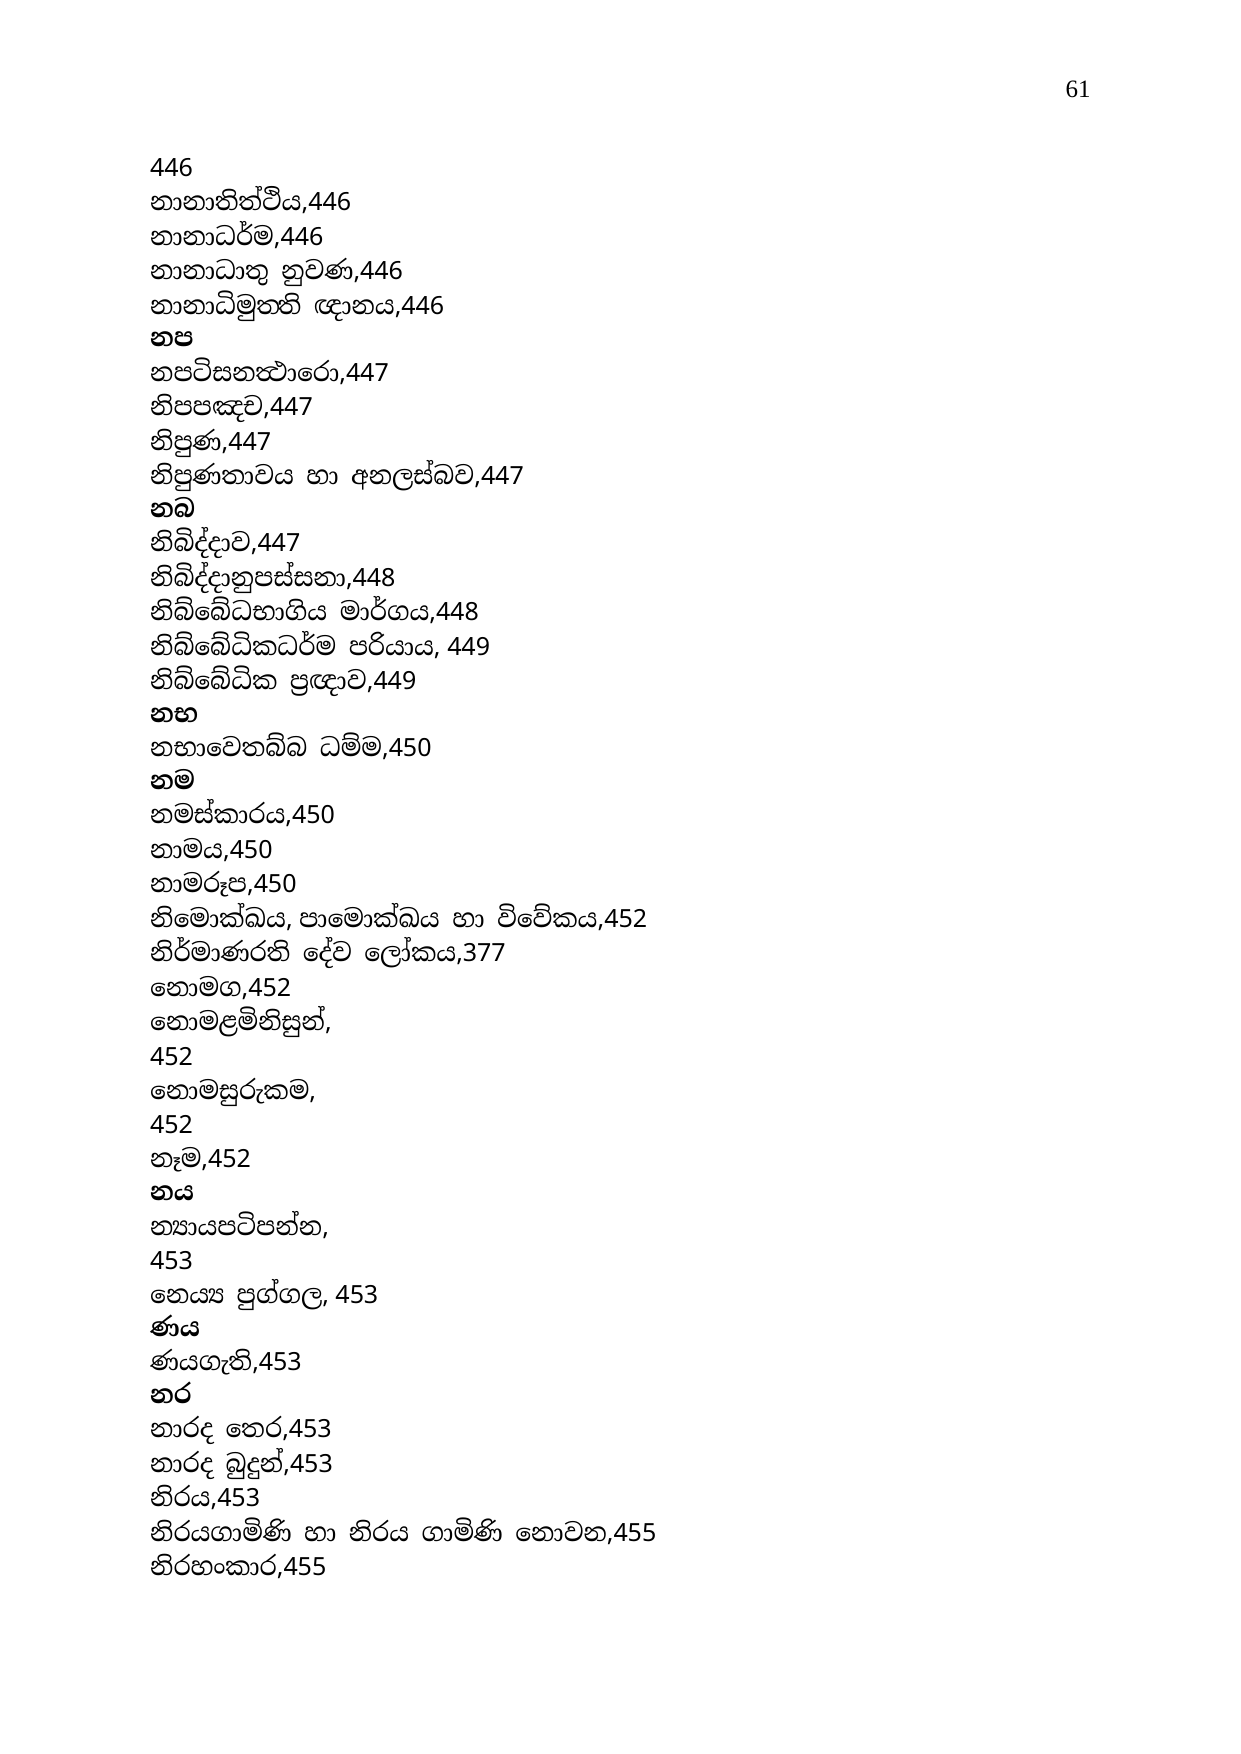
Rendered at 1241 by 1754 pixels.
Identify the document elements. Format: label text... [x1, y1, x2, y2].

text 453 [150, 1243, 1090, 1277]
text 452 [150, 1038, 1090, 1073]
text නබ [150, 492, 1090, 525]
text නිරහංකාර,455 [150, 1549, 1090, 1583]
text නිපුණ,447 [150, 423, 1090, 458]
text නිබිද්දාව,447 [150, 525, 1090, 559]
text 446 [150, 150, 1090, 184]
text නිපුණතාවය හා අනලස්බව,447 [150, 458, 1090, 492]
text නොමළමිනිසුන්, [150, 1004, 1090, 1038]
text නාරද තෙර,453 [150, 1411, 1090, 1445]
text නිබ්බේධික ප්‍රඥාව,449 [150, 663, 1090, 697]
text නෙය්‍ය පුග්ගල, 453 [150, 1277, 1090, 1311]
text නපටිසනත්‍ථාරො,447 [150, 354, 1090, 389]
text නානාතිත්ථිය,446 [150, 184, 1090, 218]
text නිර්මාණරති දේව ලෝකය,377 [150, 935, 1090, 969]
text නර [150, 1378, 1090, 1411]
text නිරය,453 [150, 1480, 1090, 1514]
text ණයගැති,453 [150, 1344, 1090, 1378]
text නානාධර්ම,446 [150, 218, 1090, 253]
text නිමොක්ඛය, පාමොක්ඛය හා විවේකය,452 [150, 901, 1090, 935]
text නප [150, 322, 1090, 354]
text නය [150, 1176, 1090, 1208]
text නාමය,450 [150, 832, 1090, 866]
text නෑම,452 [150, 1141, 1090, 1176]
text නොමග,452 [150, 969, 1090, 1004]
text නොමසුරුකම, [150, 1073, 1090, 1107]
text නානාධාතු නුවණ,446 [150, 253, 1090, 287]
text නිබ්බේධිකධර්ම පරියාය, 449 [150, 628, 1090, 663]
text නභ [150, 697, 1090, 730]
text නමස්කාරය,450 [150, 797, 1090, 832]
text ණය [150, 1311, 1090, 1344]
text නභාවෙතබ්බ ධම්ම,450 [150, 730, 1090, 764]
text 452 [150, 1107, 1090, 1141]
text නම [150, 764, 1090, 797]
text නිරයගාමිණි හා නිරය ගාමිණි නොවන,455 [150, 1514, 1090, 1549]
text නිපපඤච,447 [150, 389, 1090, 423]
text න්‍යායපටිපන්න, [150, 1208, 1090, 1243]
text නාරද බුදුන්,453 [150, 1445, 1090, 1480]
text නිබ්බේධභාගිය මාර්ගය,448 [150, 594, 1090, 628]
text නාමරූප,450 [150, 866, 1090, 901]
text නිබිද්දානුපස්සනා,448 [150, 559, 1090, 594]
text නානාධිමුත‍්ති ඥානය,446 [150, 287, 1090, 322]
